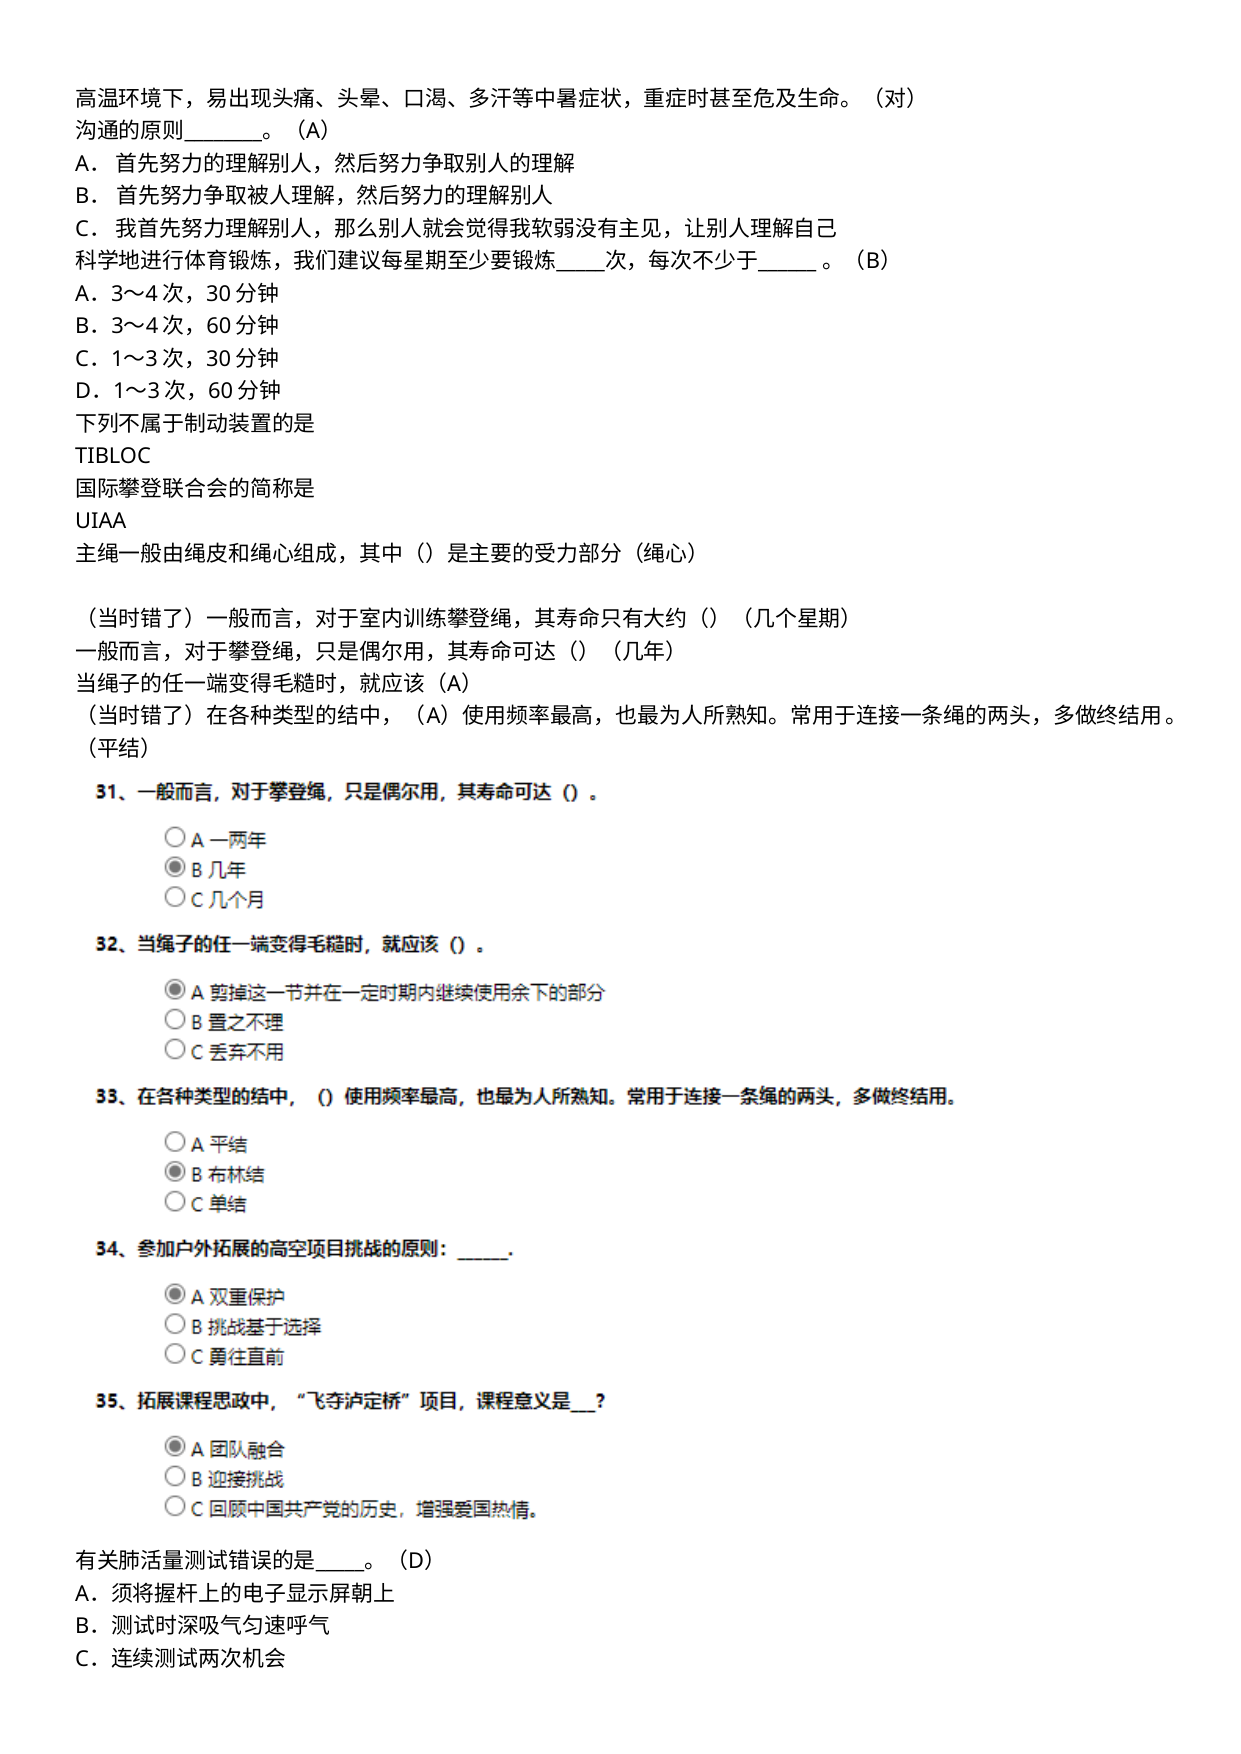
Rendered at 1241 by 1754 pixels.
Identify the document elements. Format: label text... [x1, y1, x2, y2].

text TIBLOC [75, 438, 1165, 471]
text C． 我首先努力理解别人，那么别人就会觉得我软弱没有主见，让别人理解自己 [75, 211, 1165, 243]
text D．1～3次，60分钟 [75, 373, 1165, 406]
text B． 首先努力争取被人理解，然后努力的理解别人 [75, 178, 1165, 211]
text UIAA [75, 503, 1165, 536]
text 科学地进行体育锻炼，我们建议每星期至少要锻炼_____次，每次不少于______ 。（B） [75, 243, 1165, 276]
text （当时错了）一般而言，对于室内训练攀登绳，其寿命只有大约（）（几个星期） [75, 601, 1165, 633]
text A．3～4次，30分钟 [75, 276, 1165, 308]
text C．连续测试两次机会 [75, 1641, 1165, 1673]
text 有关肺活量测试错误的是_____。（D） [75, 1543, 1165, 1576]
text 国际攀登联合会的简称是 [75, 471, 1165, 503]
text 沟通的原则________。（A） [75, 113, 1165, 146]
text （当时错了）在各种类型的结中，（A）使用频率最高，也最为人所熟知。常用于连接一条绳的两头，多做终结用。（平结） [75, 698, 1165, 763]
text B．3～4次，60分钟 [75, 308, 1165, 341]
text 主绳一般由绳皮和绳心组成，其中（）是主要的受力部分（绳心） [75, 536, 1165, 568]
text C．1～3次，30分钟 [75, 341, 1165, 373]
text A．须将握杆上的电子显示屏朝上 [75, 1576, 1165, 1608]
text 高温环境下，易出现头痛、头晕、口渴、多汗等中暑症状，重症时甚至危及生命。（对） [75, 81, 1165, 113]
picture [75, 763, 976, 1531]
text 当绳子的任一端变得毛糙时，就应该（A） [75, 666, 1165, 698]
text A． 首先努力的理解别人，然后努力争取别人的理解 [75, 146, 1165, 178]
text 下列不属于制动装置的是 [75, 406, 1165, 438]
text B．测试时深吸气匀速呼气 [75, 1608, 1165, 1641]
text 一般而言，对于攀登绳，只是偶尔用，其寿命可达（）（几年） [75, 633, 1165, 666]
